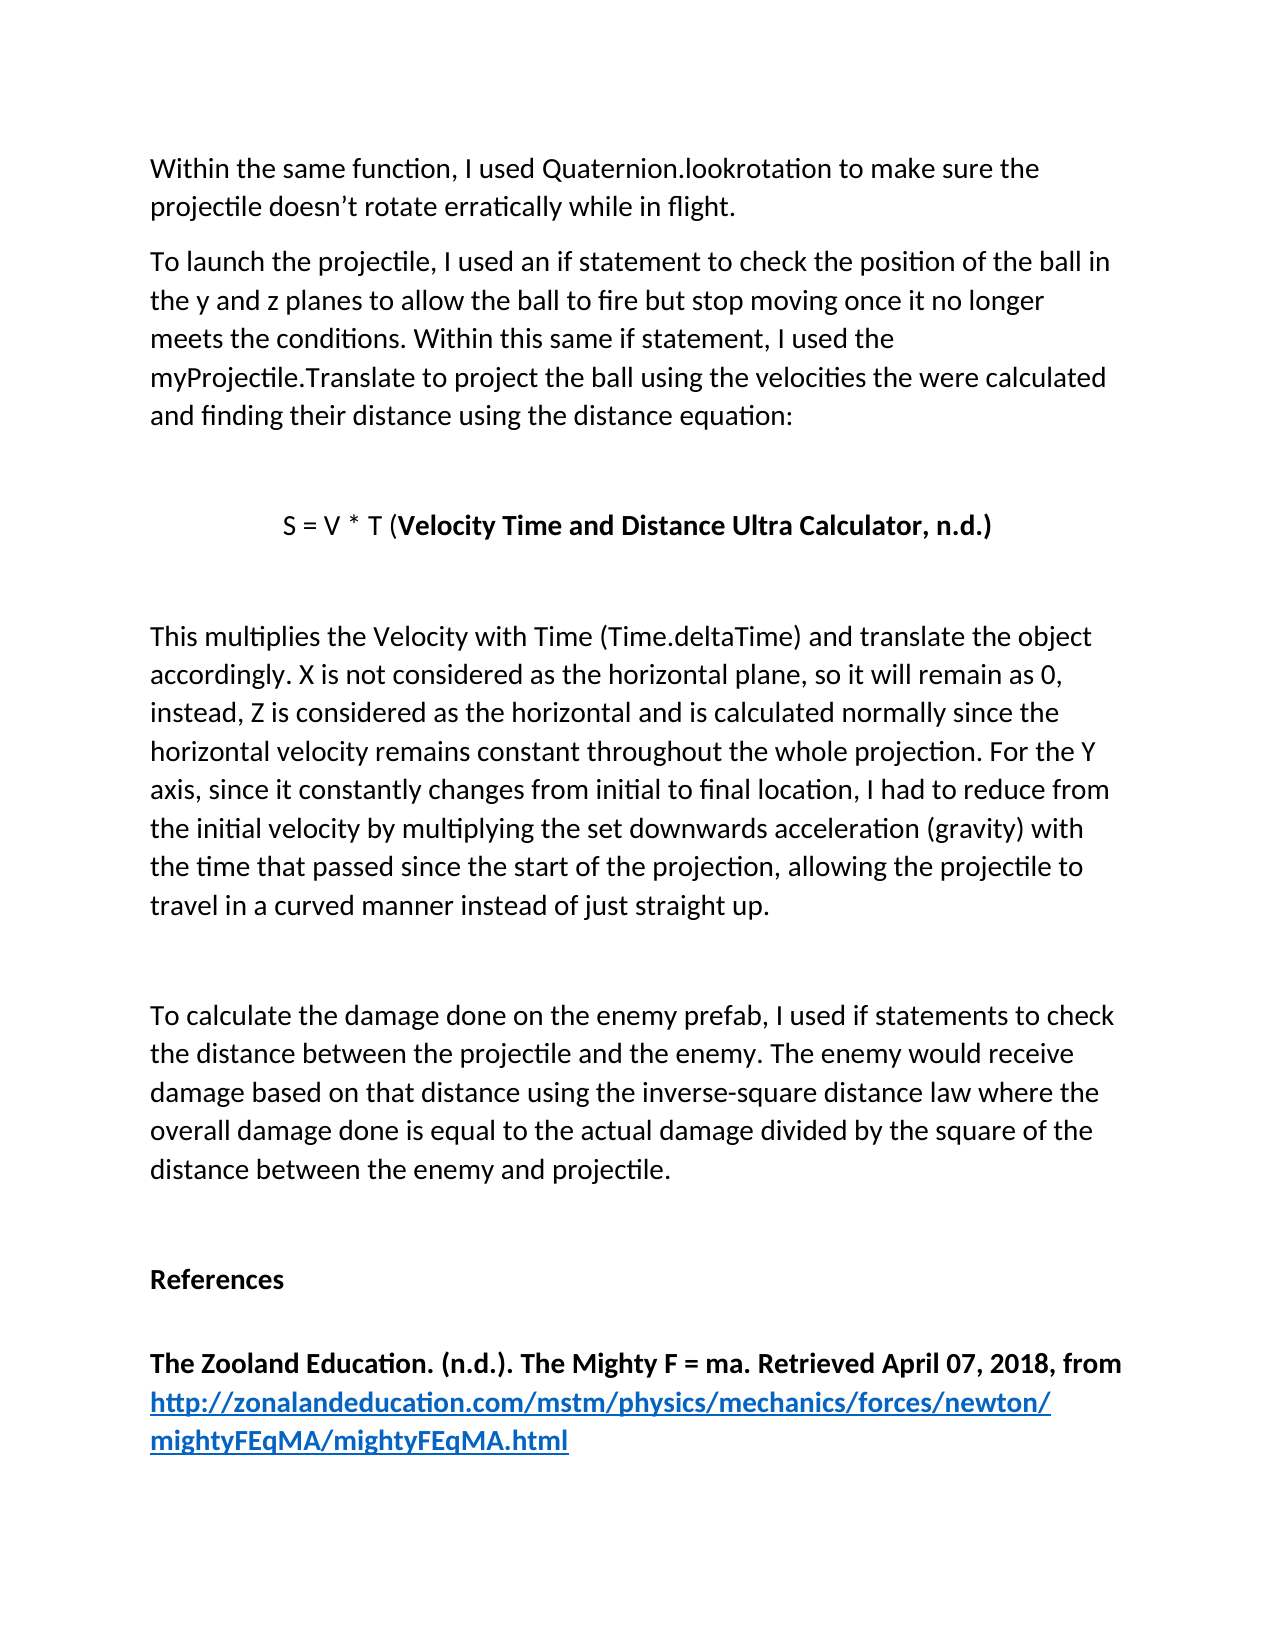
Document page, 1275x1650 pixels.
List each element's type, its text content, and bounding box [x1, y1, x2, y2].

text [150, 150, 1125, 224]
text The Zooland Education. (n.d.). The Mighty F = ma. Retrieved April 07, 2018, from http://zonalandeducation.com/mstm/physics/mechanics/forces/newton/mightyFEqMA/mightyFEqMA.html [150, 1346, 1125, 1458]
text To launch the projectile, I used an if statement to check the position of the ball in the y and z planes to allow the ball to fire but stop moving once it no longer meets the conditions. Within this same if statement, I used the myProjectile.Translate to project the ball using the velocities the were calculated and finding their distance using the distance equation: [150, 243, 1125, 433]
text To calculate the damage done on the enemy prefab, I used if statements to check the distance between the projectile and the enemy. The enemy would receive damage based on that distance using the inverse-square distance law where the overall damage done is equal to the actual damage divided by the square of the distance between the enemy and projectile. [150, 997, 1125, 1186]
text This multiplies the Velocity with Time (Time.deltaTime) and translate the object accordingly. X is not considered as the horizontal plane, so it will remain as 0, instead, Z is considered as the horizontal and is calculated normally since the horizontal velocity remains constant throughout the whole projection. For the Y axis, since it constantly changes from initial to final location, I had to reduce from the initial velocity by multiplying the set downwards acceleration (gravity) with the time that passed since the start of the projection, allowing the projectile to travel in a curved manner instead of just straight up. [150, 618, 1125, 922]
text References [150, 1261, 1125, 1327]
text S = V * T (Velocity Time and Distance Ultra Calculator, n.d.) [150, 507, 1125, 543]
